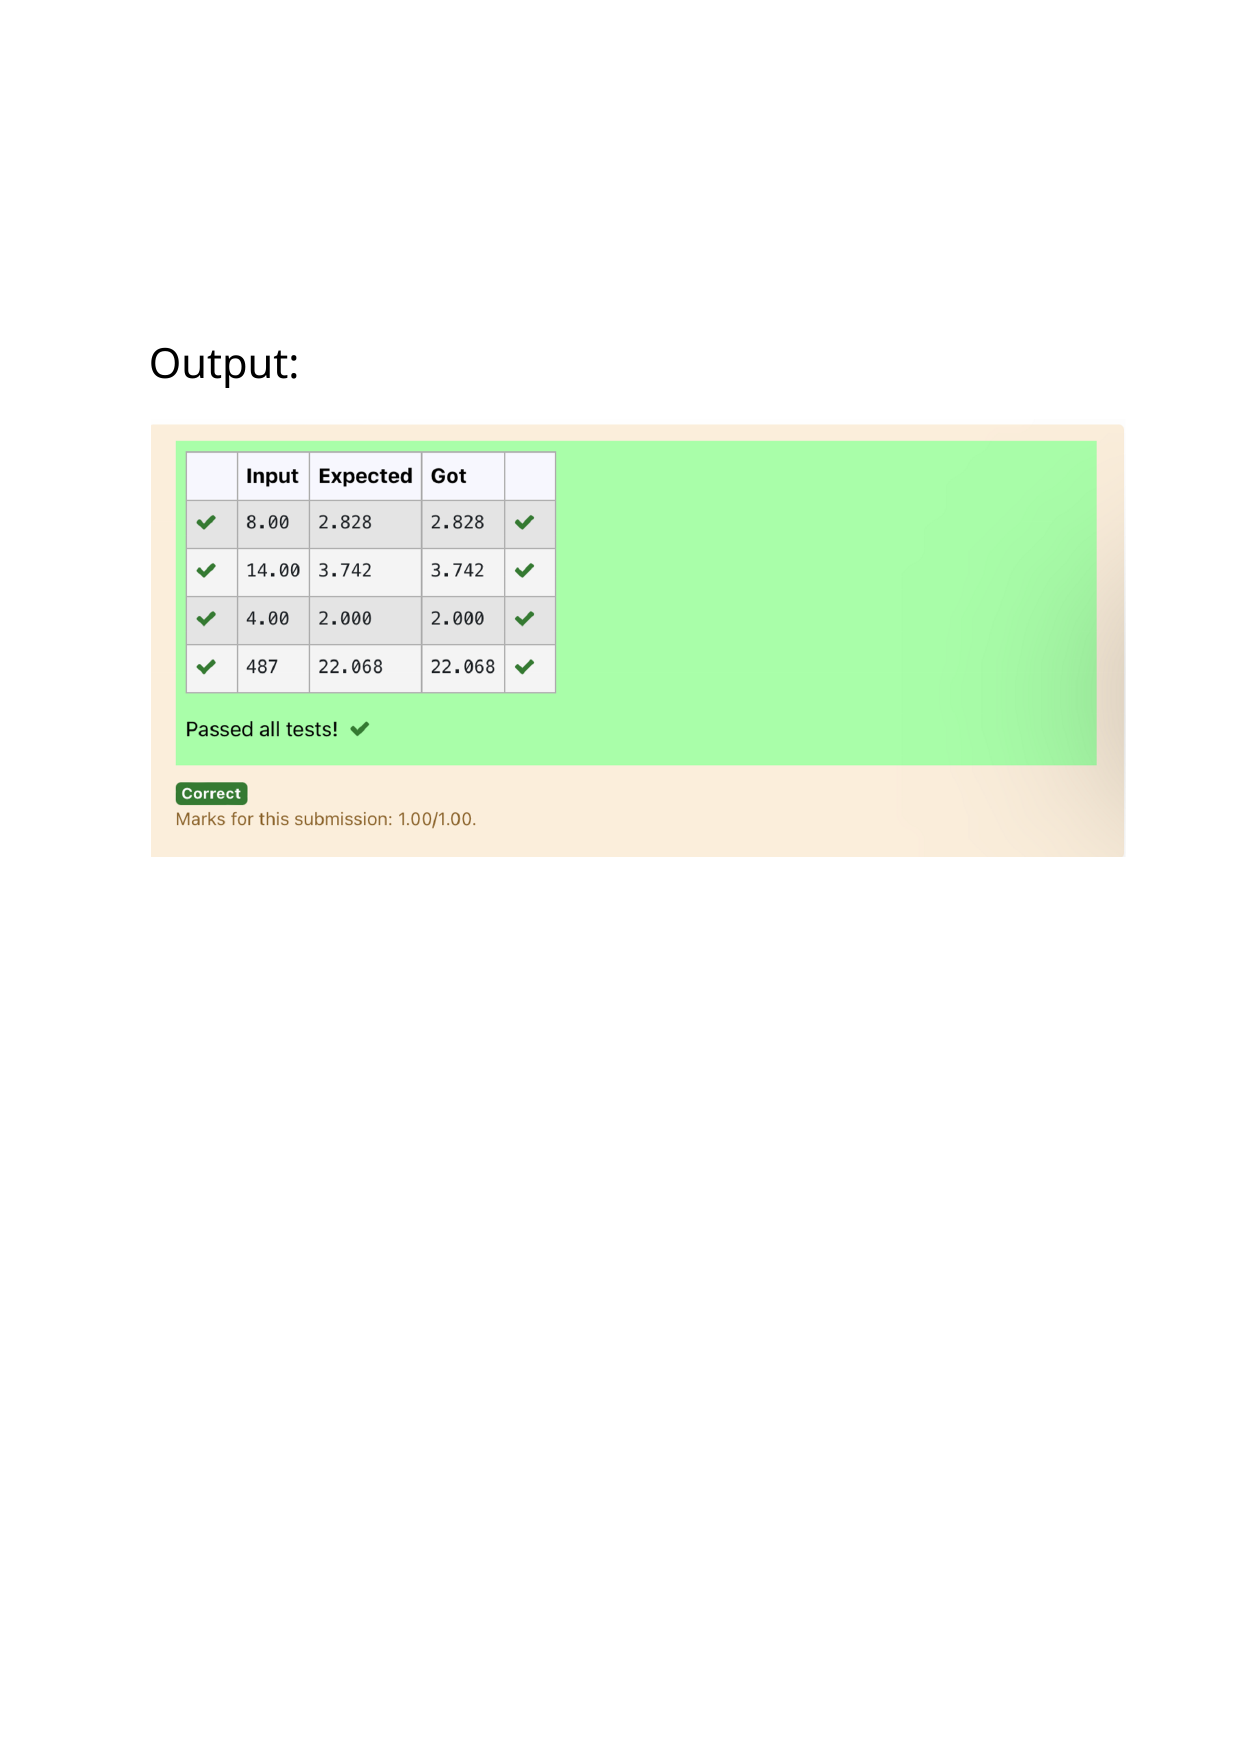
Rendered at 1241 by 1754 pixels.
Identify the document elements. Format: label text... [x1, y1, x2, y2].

picture [150, 418, 1126, 857]
subtitle Output: [148, 334, 1127, 391]
